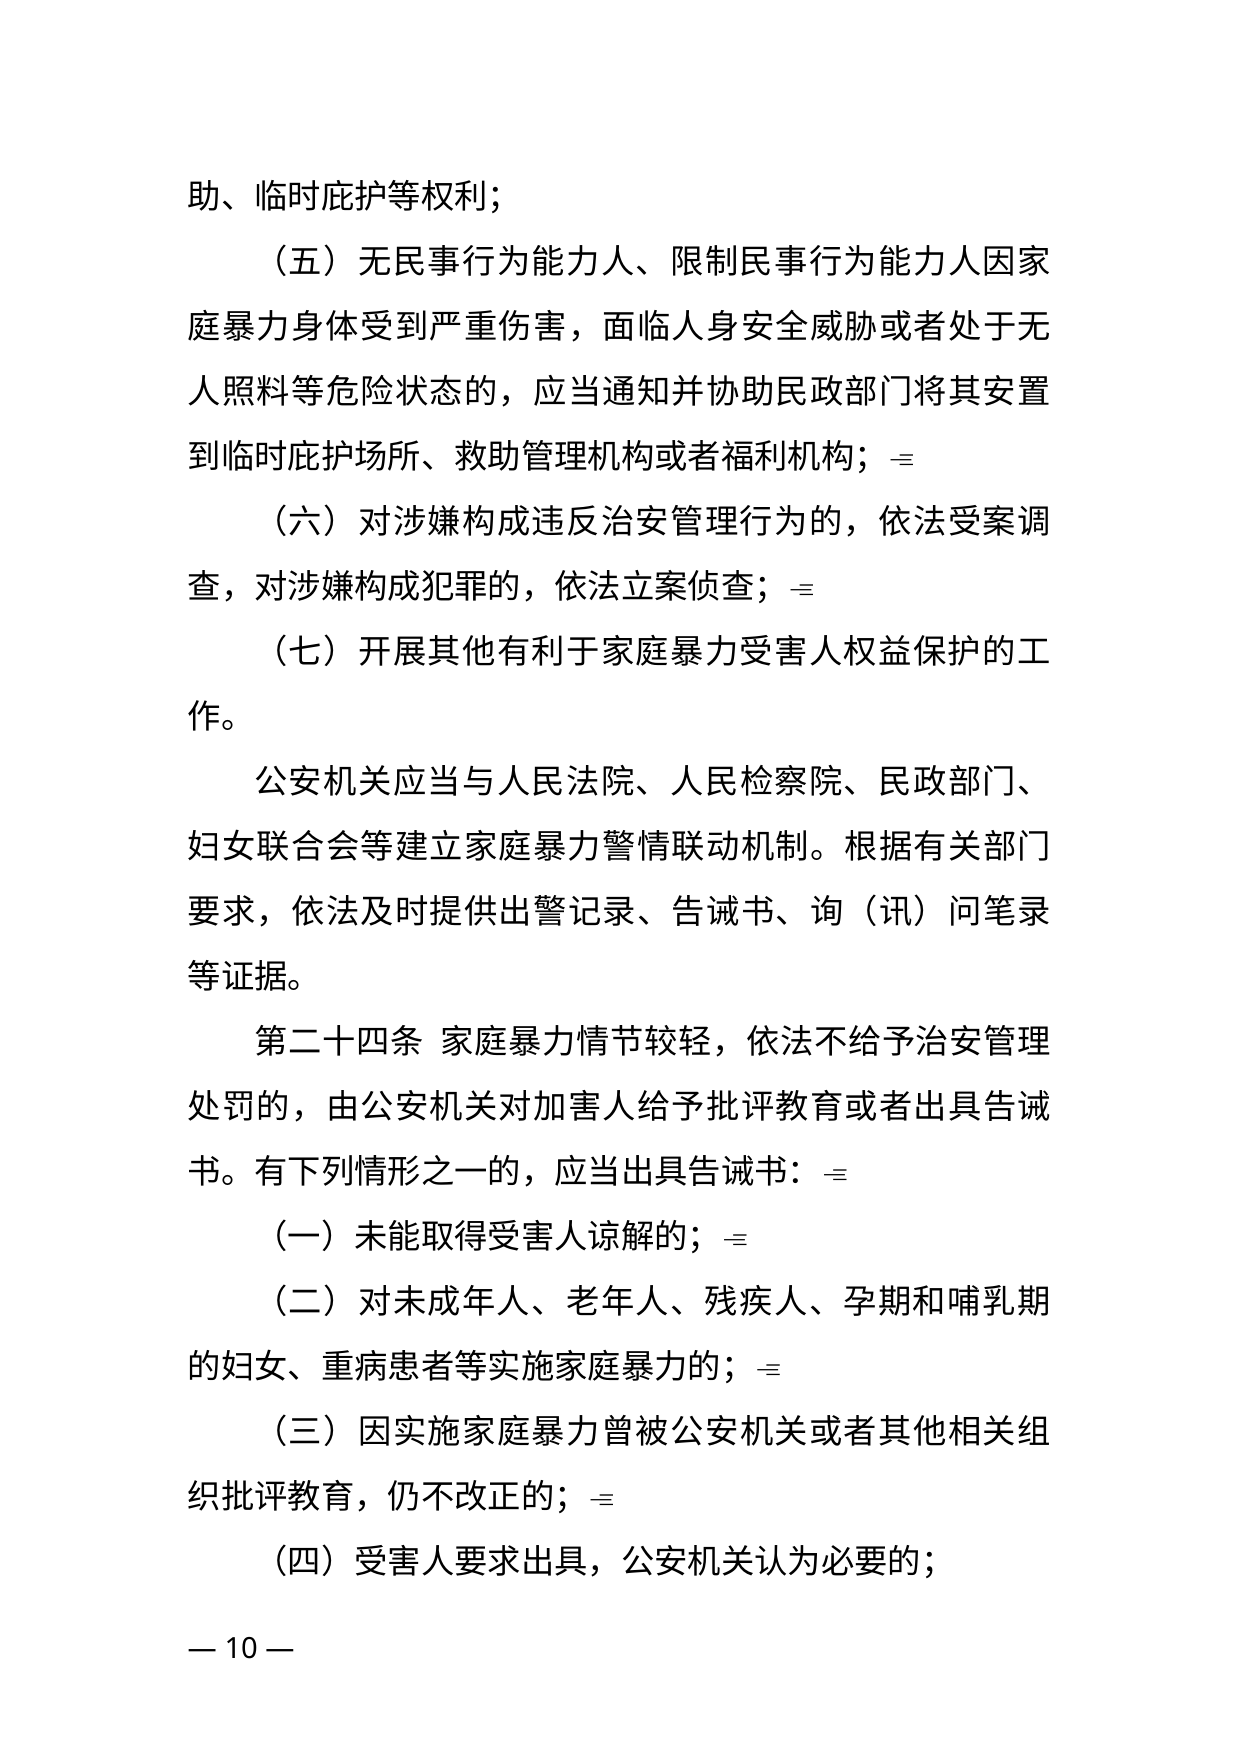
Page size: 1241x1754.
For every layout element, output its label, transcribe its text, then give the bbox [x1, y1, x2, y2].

text （三）因实施家庭暴力曾被公安机关或者其他相关组织批评教育，仍不改正的； [187, 1397, 1053, 1527]
text （二）对未成年人、老年人、残疾人、孕期和哺乳期的妇女、重病患者等实施家庭暴力的； [187, 1267, 1053, 1397]
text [187, 162, 1053, 227]
text 公安机关应当与人民法院、人民检察院、民政部门、妇女联合会等建立家庭暴力警情联动机制。根据有关部门要求，依法及时提供出警记录、告诫书、询（讯）问笔录等证据。 [187, 747, 1053, 1007]
text （六）对涉嫌构成违反治安管理行为的，依法受案调查，对涉嫌构成犯罪的，依法立案侦查； [187, 487, 1053, 617]
text （五）无民事行为能力人、限制民事行为能力人因家庭暴力身体受到严重伤害，面临人身安全威胁或者处于无人照料等危险状态的，应当通知并协助民政部门将其安置到临时庇护场所、救助管理机构或者福利机构； [187, 227, 1053, 487]
text （四）受害人要求出具，公安机关认为必要的； [187, 1527, 1053, 1592]
text （七）开展其他有利于家庭暴力受害人权益保护的工作。 [187, 617, 1053, 747]
text （一）未能取得受害人谅解的； [187, 1202, 1053, 1267]
text 第二十四条 家庭暴力情节较轻，依法不给予治安管理处罚的，由公安机关对加害人给予批评教育或者出具告诫书。有下列情形之一的，应当出具告诫书： [187, 1007, 1053, 1202]
